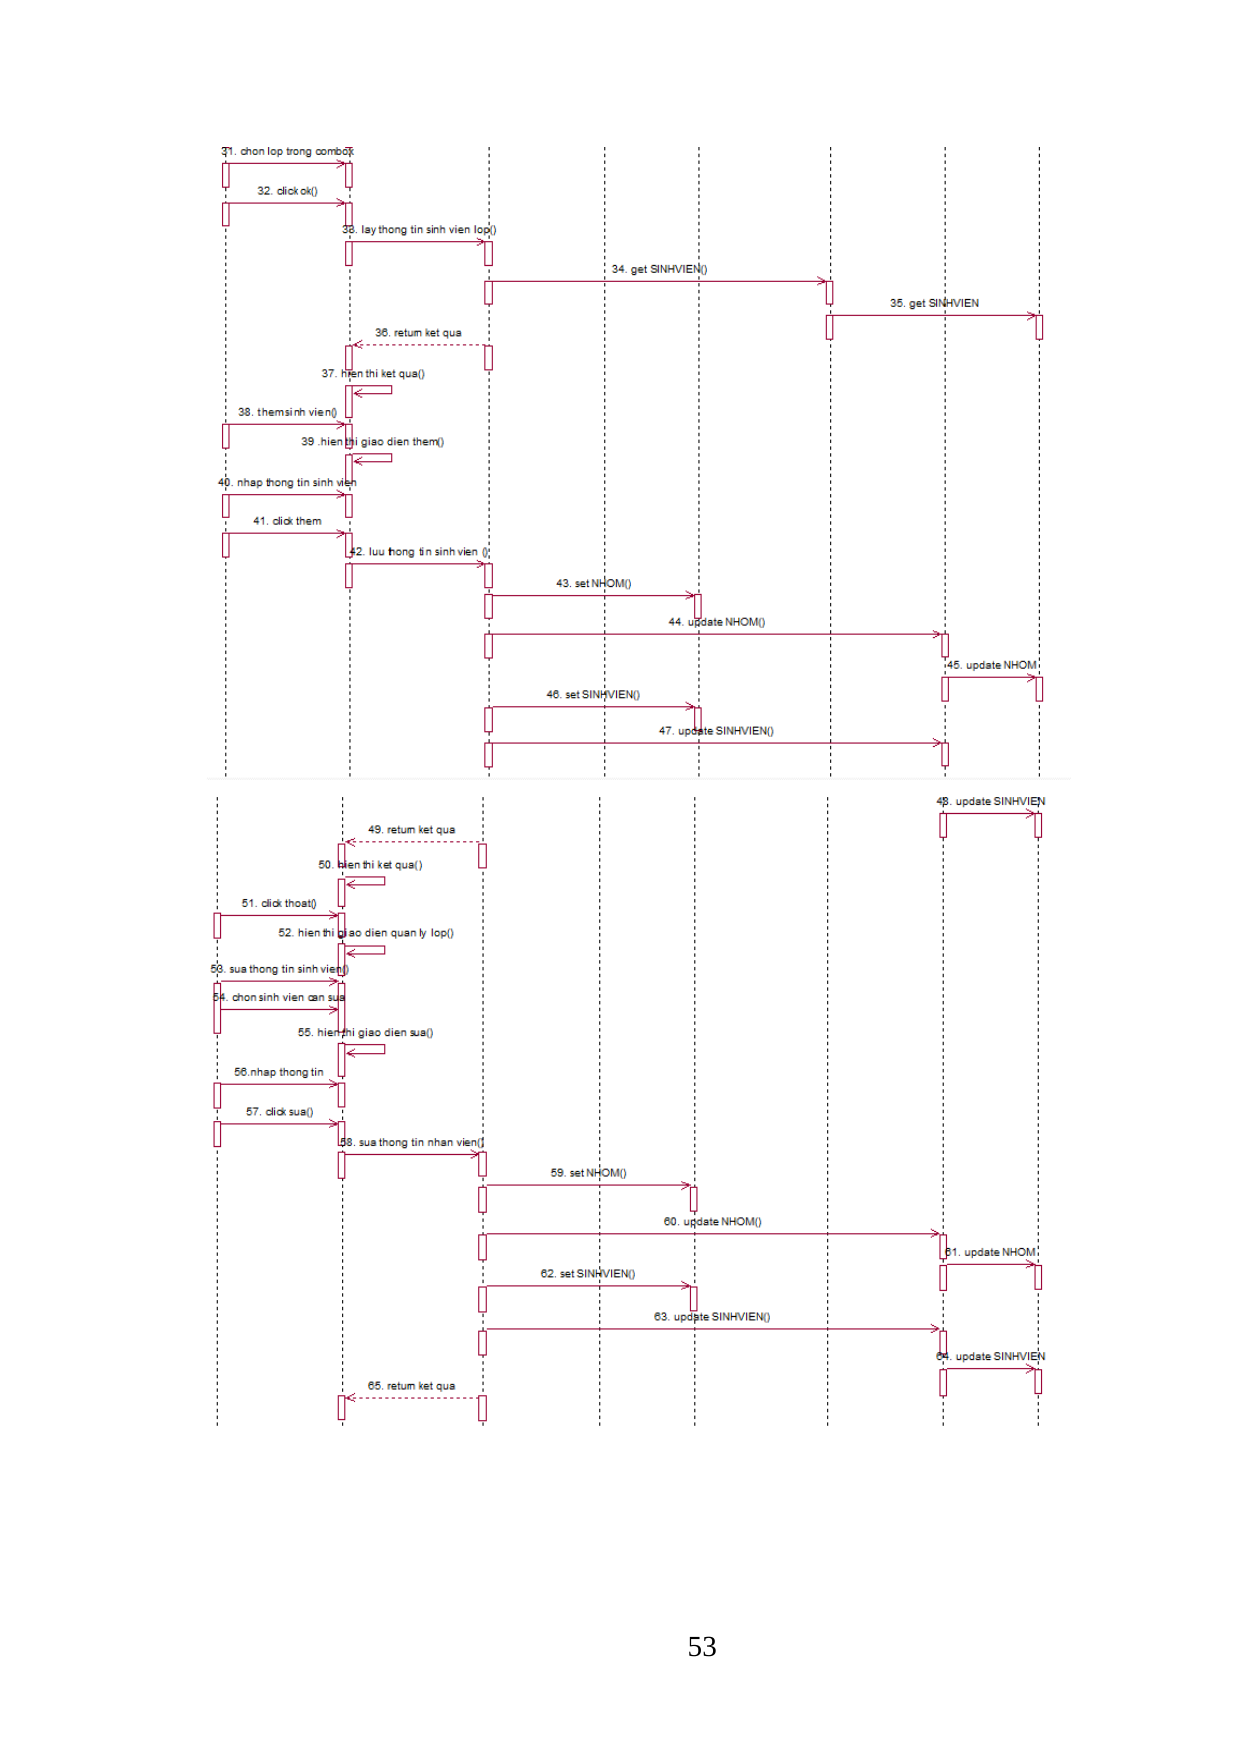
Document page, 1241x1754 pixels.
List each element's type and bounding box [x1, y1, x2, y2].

picture [206, 796, 1081, 1427]
picture [206, 147, 1071, 780]
